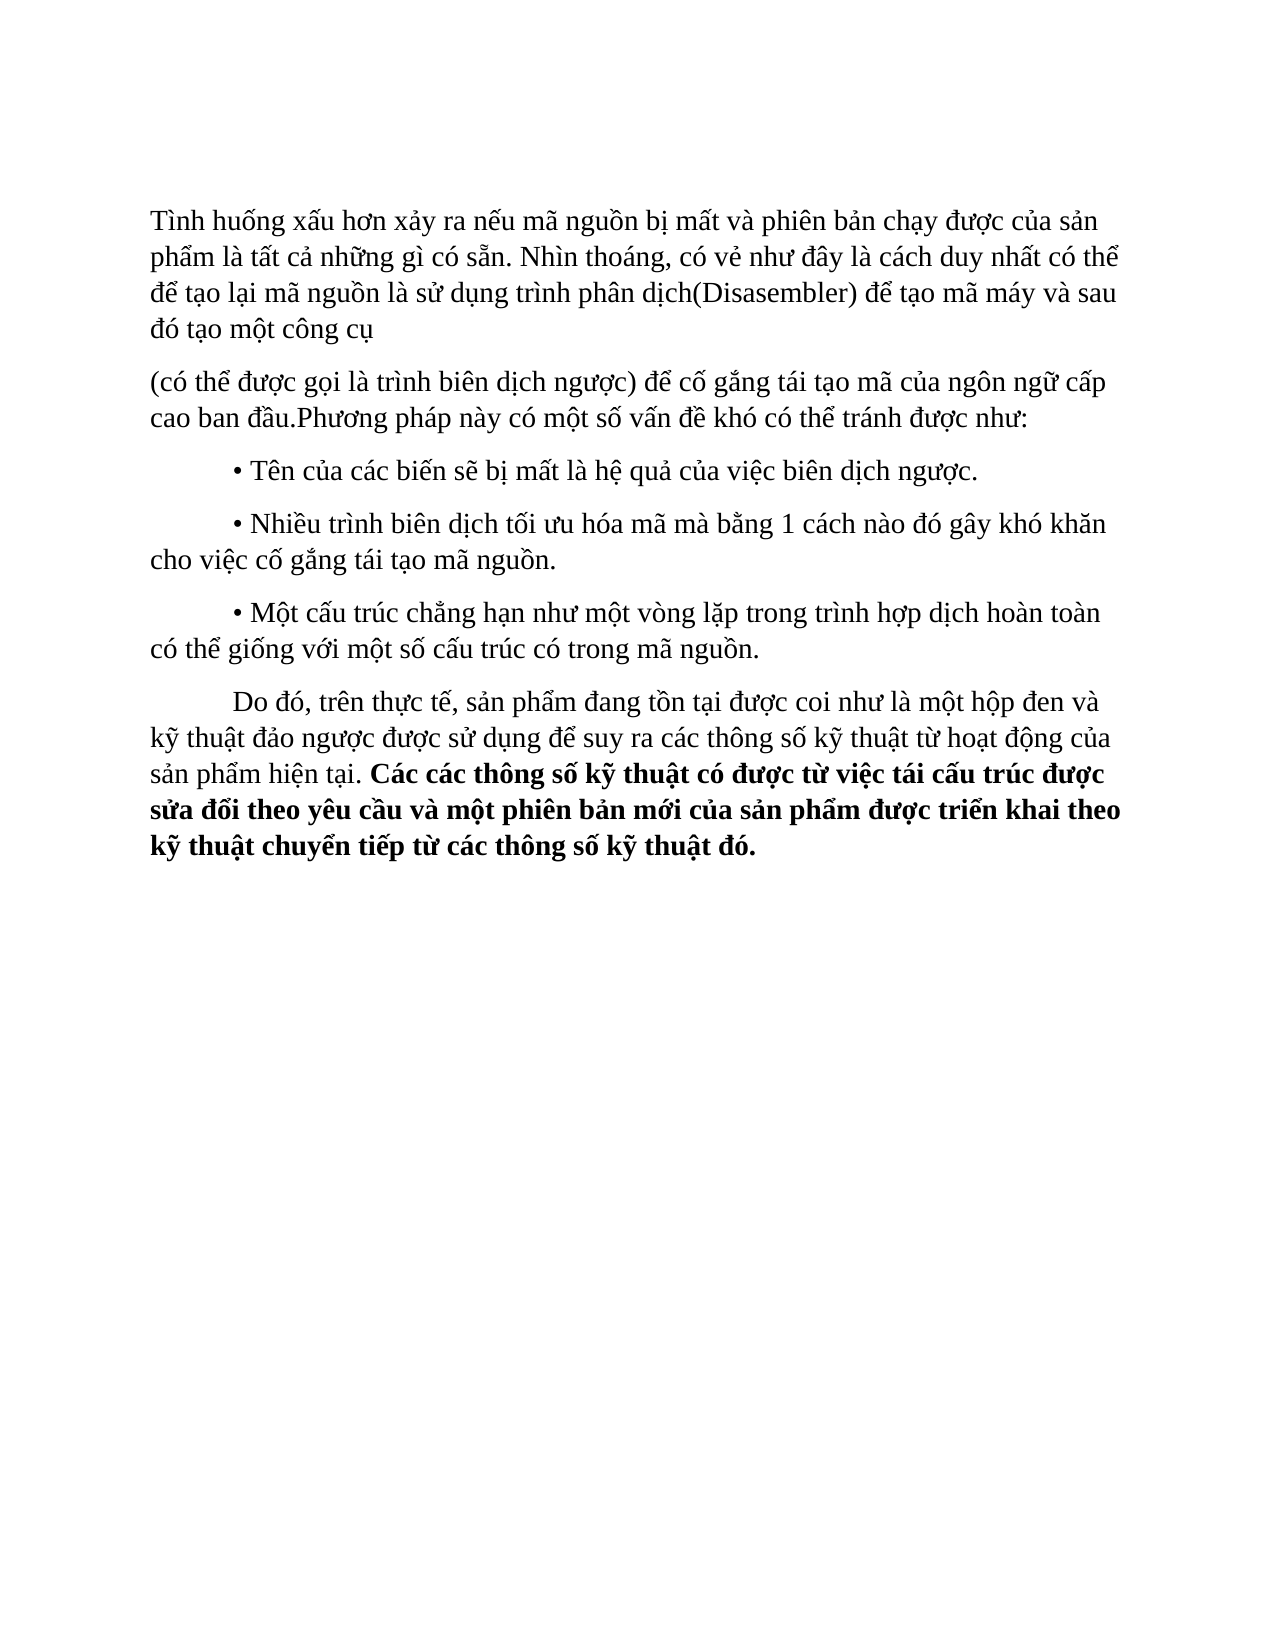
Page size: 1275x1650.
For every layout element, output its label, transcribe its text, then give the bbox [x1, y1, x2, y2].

text • Nhiều trình biên dịch tối ưu hóa mã mà bằng 1 cách nào đó gây khó khăn cho việc cố gắng tái tạo mã nguồn. [150, 506, 1125, 576]
text (có thể được gọi là trình biên dịch ngược) để cố gắng tái tạo mã của ngôn ngữ cấp cao ban đầu.Phương pháp này có một số vấn đề khó có thể tránh được như: [150, 364, 1125, 434]
text • Tên của các biến sẽ bị mất là hệ quả của việc biên dịch ngược. [150, 453, 1125, 487]
text • Một cấu trúc chẳng hạn như một vòng lặp trong trình hợp dịch hoàn toàn có thể giống với một số cấu trúc có trong mã nguồn. [150, 595, 1125, 664]
text Tình huống xấu hơn xảy ra nếu mã nguồn bị mất và phiên bản chạy được của sản phẩm là tất cả những gì có sẵn. Nhìn thoáng, có vẻ như đây là cách duy nhất có thể để tạo lại mã nguồn là sử dụng trình phân dịch(Disasembler) để tạo mã máy và sau đó tạo một công cụ [150, 203, 1125, 345]
text Do đó, trên thực tế, sản phẩm đang tồn tại được coi như là một hộp đen và kỹ thuật đảo ngược được sử dụng để suy ra các thông số kỹ thuật từ hoạt động của sản phẩm hiện tại. Các các thông số kỹ thuật có được từ việc tái cấu trúc được sửa đổi theo yêu cầu và một phiên bản mới của sản phẩm được triển khai theo kỹ thuật chuyển tiếp từ các thông số kỹ thuật đó. [150, 684, 1125, 862]
